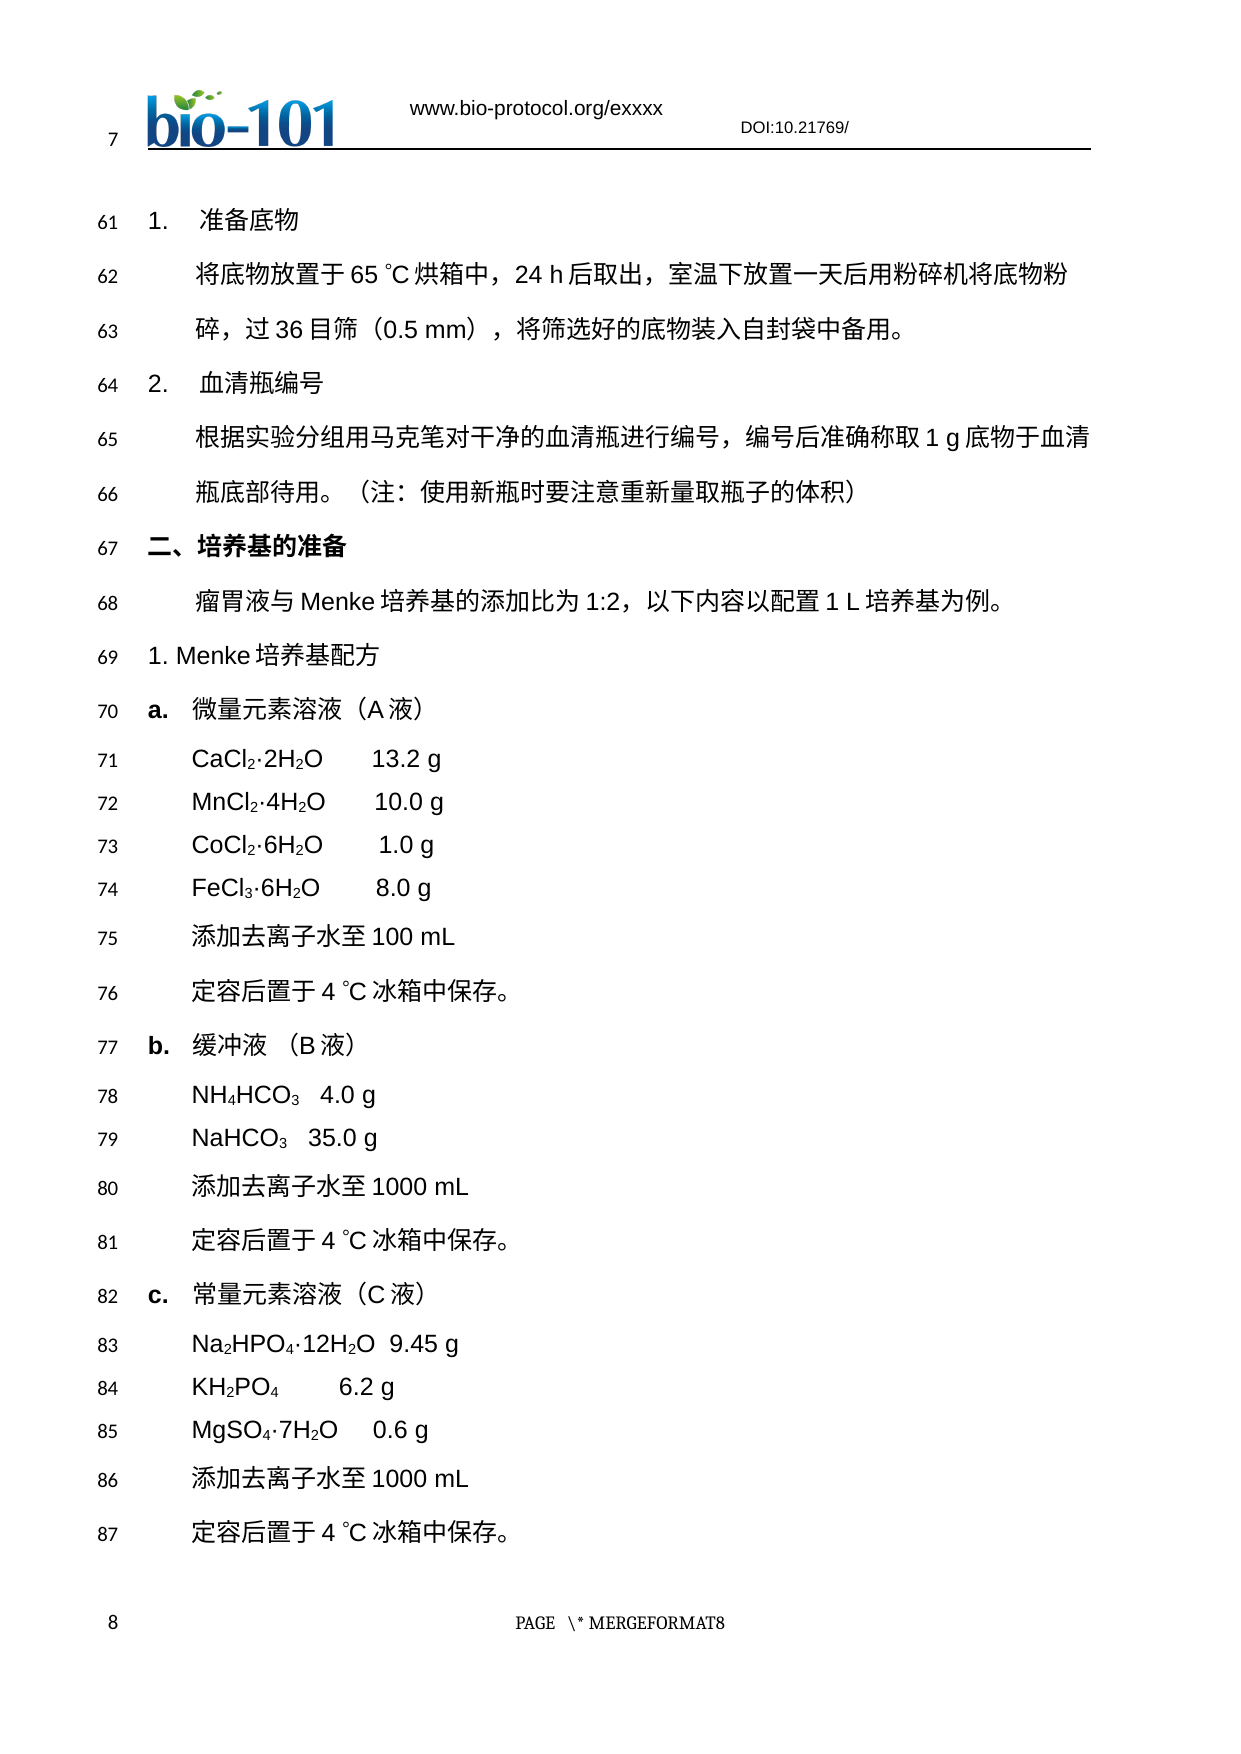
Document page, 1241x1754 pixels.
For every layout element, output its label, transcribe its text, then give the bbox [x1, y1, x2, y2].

picture [147, 90, 333, 147]
list 添加去离子水至1000 mL [191, 1166, 1092, 1202]
list 常量元素溶液（C液） [148, 1275, 1092, 1311]
list 添加去离子水至100 mL [191, 917, 1092, 953]
list 定容后置于4 C冰箱中保存。 [191, 1220, 1092, 1257]
list NaHCO3 35.0 g [191, 1123, 1092, 1152]
list 定容后置于4 C冰箱中保存。 [191, 971, 1092, 1007]
list Na2HPO4·12H2O 9.45 g [191, 1329, 1092, 1358]
text 瘤胃液与Menke培养基的添加比为1:2，以下内容以配置1 L培养基为例。 [195, 581, 1092, 617]
list 准备底物 [148, 200, 1092, 237]
list 定容后置于4 C冰箱中保存。 [191, 1513, 1092, 1549]
list KH2PO4 6.2 g [191, 1372, 1092, 1401]
text 将底物放置于65 C烘箱中，24 h后取出，室温下放置一天后用粉碎机将底物粉碎，过36目筛（0.5 mm），将筛选好的底物装入自封袋中备用。 [195, 255, 1092, 345]
list 1. Menke培养基配方 [148, 635, 1092, 672]
list MnCl2·4H2O 10.0 g [191, 787, 1092, 816]
list 血清瓶编号 [148, 363, 1092, 400]
text 二、培养基的准备 [148, 527, 1092, 563]
list CaCl2·2H2O 13.2 g [191, 744, 1092, 773]
list 缓冲液 （B液） [148, 1025, 1092, 1062]
text 根据实验分组用马克笔对干净的血清瓶进行编号，编号后准确称取1 g底物于血清瓶底部待用。（注：使用新瓶时要注意重新量取瓶子的体积） [195, 418, 1092, 508]
list CoCl2·6H2O 1.0 g [191, 830, 1092, 859]
list 微量元素溶液（A液） [148, 690, 1092, 726]
list 添加去离子水至1000 mL [191, 1458, 1092, 1495]
list FeCl3·6H2O 8.0 g [191, 873, 1092, 902]
list MgSO4·7H2O 0.6 g [191, 1415, 1092, 1444]
list NH4HCO3 4.0 g [191, 1080, 1092, 1108]
